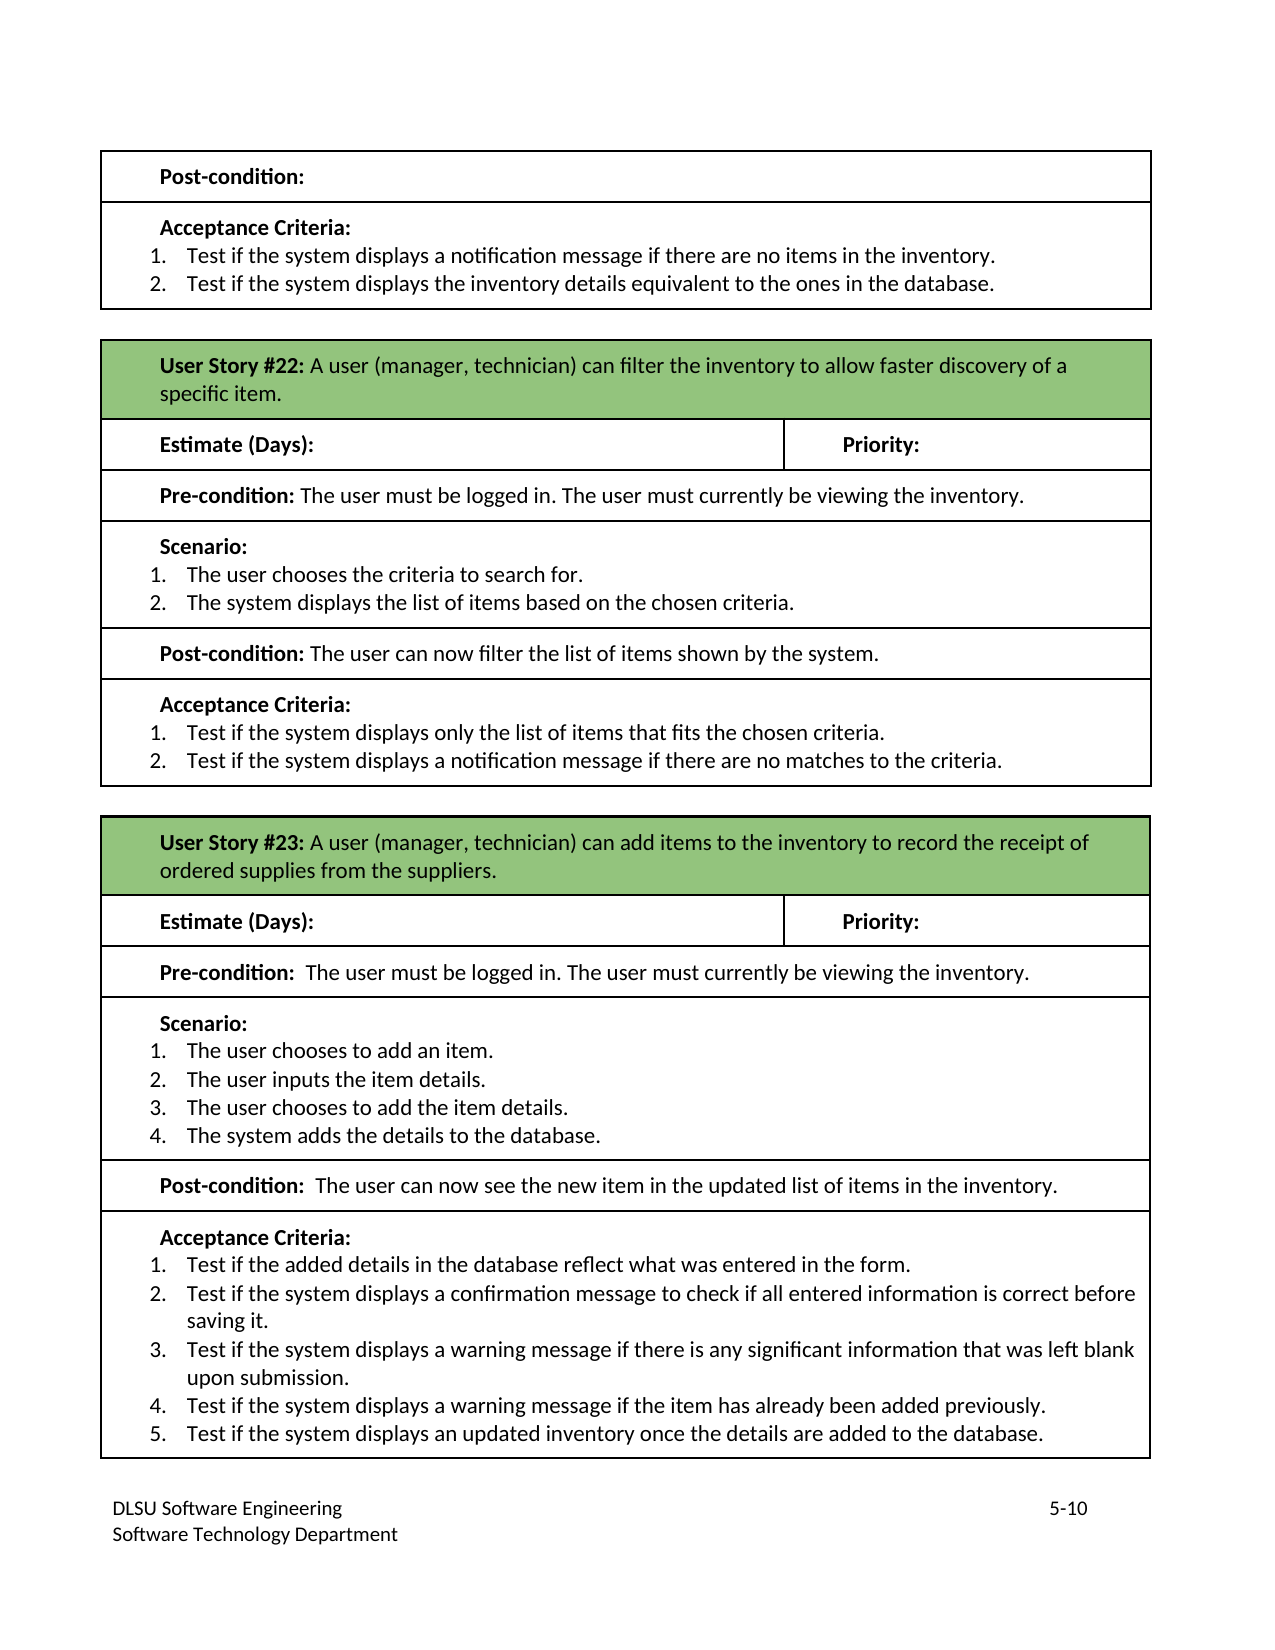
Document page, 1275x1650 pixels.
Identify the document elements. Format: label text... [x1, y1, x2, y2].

table_cell Estimate (Days): [102, 896, 783, 945]
table_header User Story #23: A user (manager, technician) can add items to the inventory to record the receipt of ordered supplies from the suppliers. [102, 818, 1149, 894]
table_cell Scenario: The user chooses to add an item. The user inputs the item details. The user chooses to add the item details. The system adds the details to the database. [102, 998, 1149, 1159]
table_cell Estimate (Days): [102, 420, 783, 469]
table_cell Pre-condition: The user must be logged in. The user must currently be viewing the inventory. [102, 947, 1149, 996]
table_header User Story #22: A user (manager, technician) can filter the inventory to allow faster discovery of a specific item. [102, 341, 1150, 418]
table_cell Pre-condition: The user must be logged in. The user must currently be viewing the inventory. [102, 471, 1150, 519]
table_cell Post-condition: The user can now filter the list of items shown by the system. [102, 629, 1150, 677]
table_cell Acceptance Criteria: Test if the system displays a notification message if there are no items in the inventory. Test if the system displays the inventory details equivalent to the ones in the database. [102, 203, 1150, 308]
table_cell Priority: [785, 896, 1149, 945]
table_cell Priority: [785, 420, 1150, 469]
table_cell Scenario: The user chooses the criteria to search for. The system displays the list of items based on the chosen criteria. [102, 522, 1150, 627]
table_cell Post-condition: The user can now see the new item in the updated list of items in the inventory. [102, 1161, 1149, 1210]
table_cell Post-condition: [102, 152, 1150, 201]
table_cell Acceptance Criteria: Test if the added details in the database reflect what was entered in the form. Test if the system displays a confirmation message to check if all entered information is correct before saving it. Test if the system displays a warning message if there is any significant information that was left blank upon submission. Test if the system displays a warning message if the item has already been added previously. Test if the system displays an updated inventory once the details are added to the database. [102, 1212, 1149, 1457]
table_cell Acceptance Criteria: Test if the system displays only the list of items that fits the chosen criteria. Test if the system displays a notification message if there are no matches to the criteria. [102, 680, 1150, 784]
